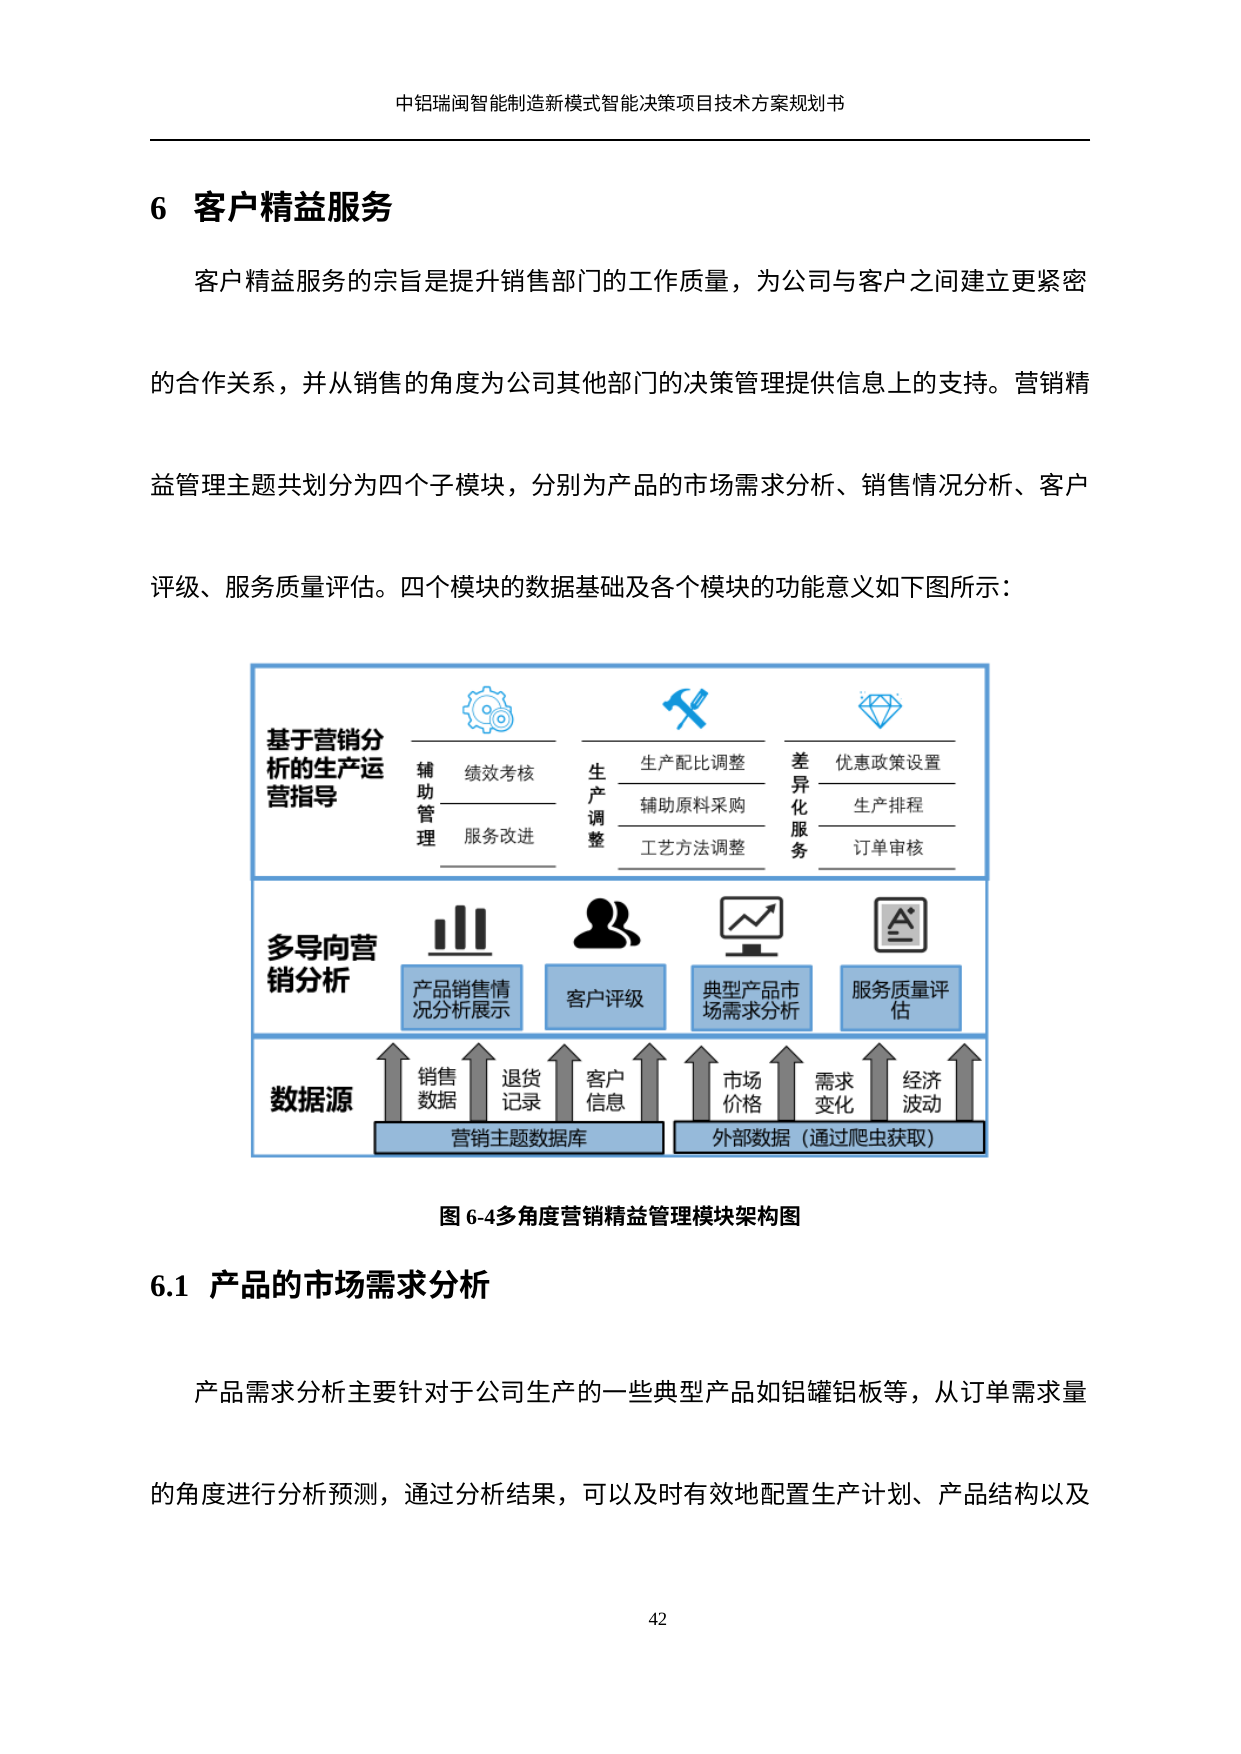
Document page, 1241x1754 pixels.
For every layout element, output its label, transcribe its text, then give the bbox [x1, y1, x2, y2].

picture [150, 637, 1090, 1167]
subtitle 产品的市场需求分析 [150, 1249, 1090, 1317]
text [150, 1356, 1090, 1526]
text 客户精益服务的宗旨是提升销售部门的工作质量，为公司与客户之间建立更紧密的合作关系，并从销售的角度为公司其他部门的决策管理提供信息上的支持。营销精益管理主题共划分为四个子模块，分别为产品的市场需求分析、销售情况分析、客户评级、服务质量评估。四个模块的数据基础及各个模块的功能意义如下图所示： [150, 246, 1090, 619]
subtitle 客户精益服务 [150, 181, 1090, 229]
